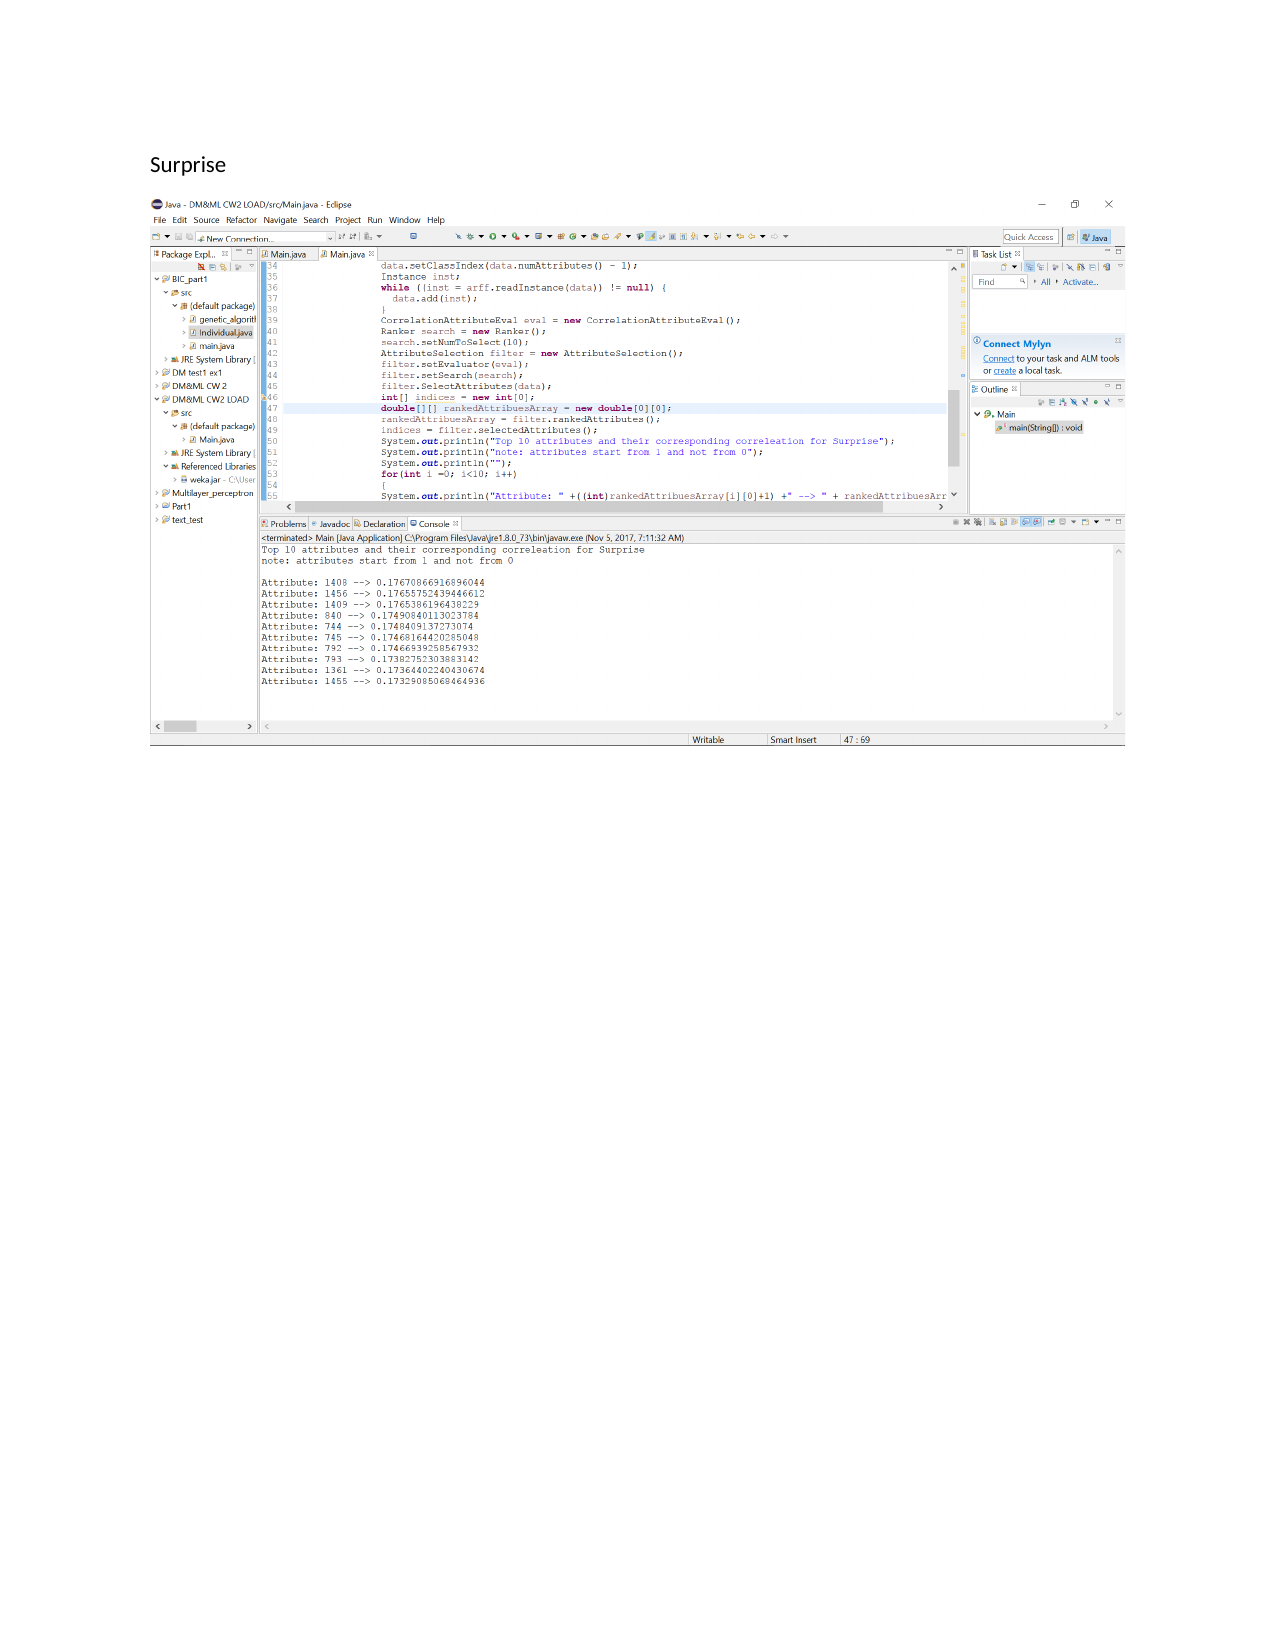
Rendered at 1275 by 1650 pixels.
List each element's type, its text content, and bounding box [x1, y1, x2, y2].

picture [150, 196, 1125, 746]
text Surprise [150, 150, 1125, 178]
